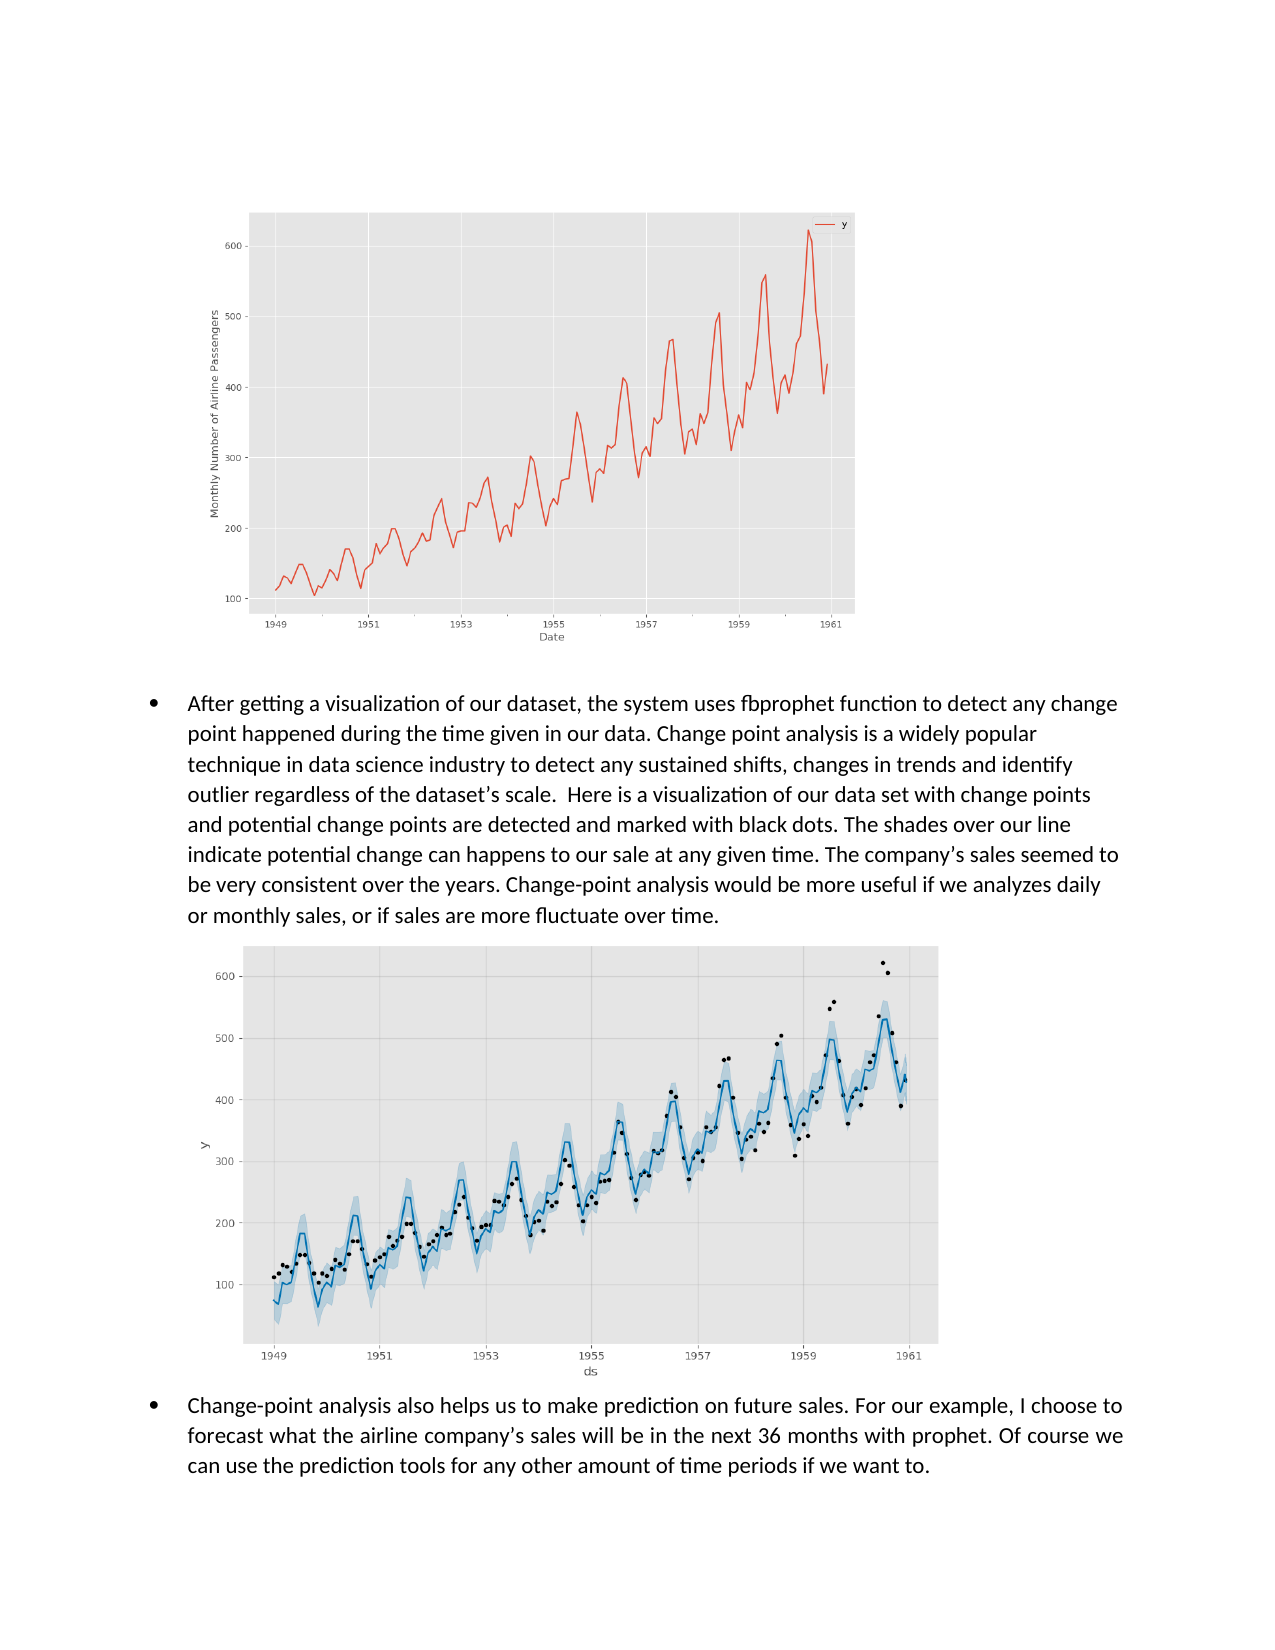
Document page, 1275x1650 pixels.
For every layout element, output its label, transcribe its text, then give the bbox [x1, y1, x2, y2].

list After getting a visualization of our dataset, the system uses fbprophet function to detect any change point happened during the time given in our data. Change point analysis is a widely popular technique in data science industry to detect any sustained shifts, changes in trends and identify outlier regardless of the dataset’s scale. Here is a visualization of our data set with change points and potential change points are detected and marked with black dots. The shades over our line indicate potential change can happens to our sale at any given time. The company’s sales seemed to be very consistent over the years. Change-point analysis would be more useful if we analyzes daily or monthly sales, or if sales are more fluctuate over time. [150, 689, 1125, 929]
list Change-point analysis also helps us to make prediction on future sales. For our example, I choose to forecast what the airline company’s sales will be in the next 36 months with prophet. Of course we can use the prediction tools for any other amount of time periods if we want to. [150, 1391, 1125, 1479]
picture [150, 149, 933, 671]
picture [187, 930, 952, 1389]
